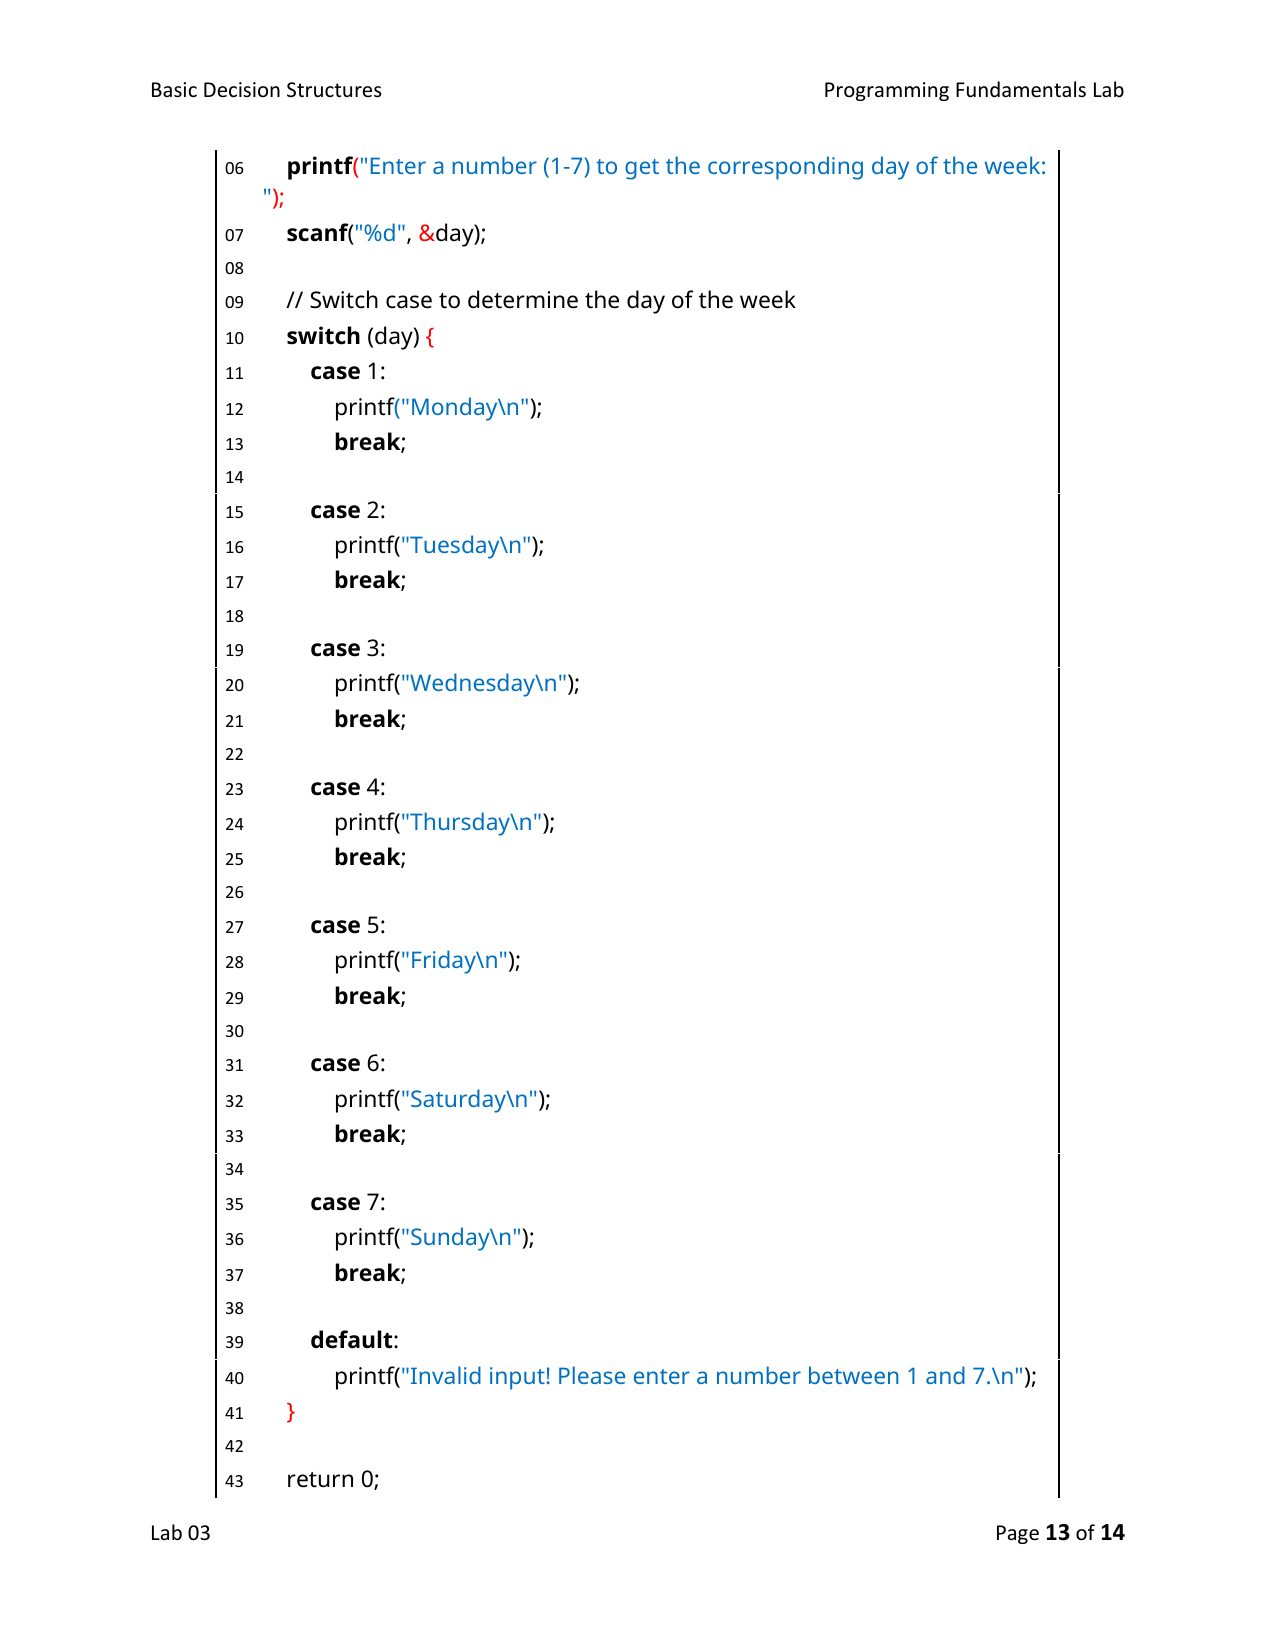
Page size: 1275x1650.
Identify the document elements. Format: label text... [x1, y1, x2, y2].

list scanf("%d", &day); [217, 217, 1058, 252]
list break; [217, 980, 1058, 1015]
list printf("Tuesday\n"); [217, 529, 1058, 564]
list printf("Invalid input! Please enter a number between 1 and 7.\n"); [216, 1359, 1059, 1395]
list break; [217, 1118, 1058, 1153]
list case 3: [217, 632, 1058, 667]
list case 6: [217, 1047, 1058, 1083]
list printf("Thursday\n"); [217, 806, 1058, 841]
list } [217, 1395, 1058, 1430]
list case 2: [216, 493, 1059, 529]
list printf("Wednesday\n"); [216, 667, 1059, 703]
list case 5: [217, 909, 1058, 944]
list switch (day) { [217, 320, 1058, 355]
list return 0; [217, 1463, 1058, 1498]
list break; [217, 564, 1058, 600]
list case 4: [217, 770, 1058, 806]
list // Switch case to determine the day of the week [217, 284, 1058, 320]
list printf("Saturday\n"); [217, 1083, 1058, 1118]
list printf("Monday\n"); [217, 391, 1058, 426]
list printf("Friday\n"); [217, 944, 1058, 980]
list default: [217, 1324, 1058, 1359]
list break; [217, 1257, 1058, 1292]
list case 7: [217, 1186, 1058, 1221]
list printf("Enter a number (1-7) to get the corresponding day of the week: "); [217, 150, 1058, 217]
list case 1: [217, 355, 1058, 391]
list break; [217, 426, 1058, 461]
list break; [217, 841, 1058, 877]
list break; [217, 703, 1058, 738]
list printf("Sunday\n"); [217, 1221, 1058, 1257]
